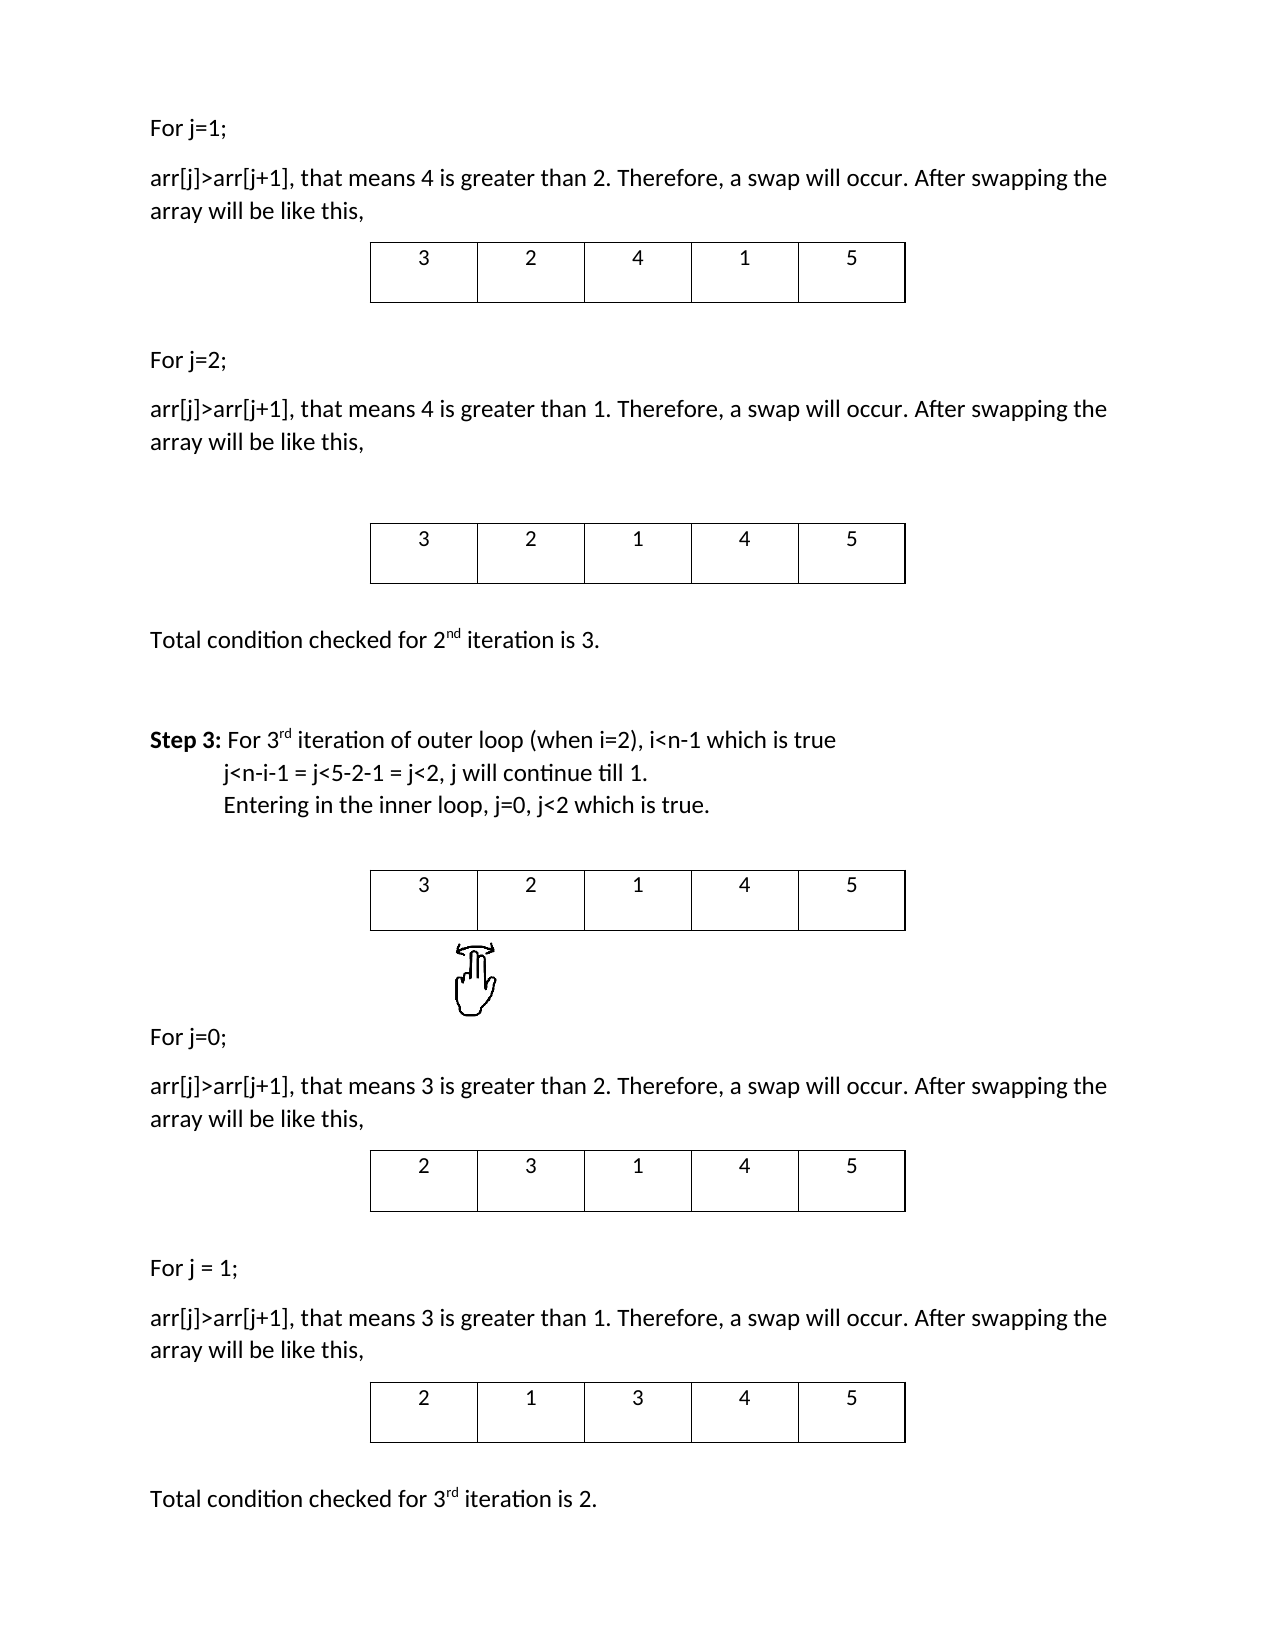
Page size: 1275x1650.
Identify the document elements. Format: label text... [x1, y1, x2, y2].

table_header 1 [585, 871, 691, 930]
table_header 2 [371, 1151, 477, 1211]
table_header 1 [585, 524, 691, 583]
picture [443, 939, 508, 1019]
table_header 1 [585, 1151, 691, 1211]
table_header 4 [692, 1383, 798, 1442]
table_header 3 [585, 1383, 691, 1442]
table_header 5 [799, 871, 904, 930]
text arr[j]>arr[j+1], that means 4 is greater than 2. Therefore, a swap will occur. After swapping the array will be like this, [150, 162, 1125, 226]
text Total condition checked for 3rd iteration is 2. [150, 1483, 1125, 1514]
text arr[j]>arr[j+1], that means 3 is greater than 2. Therefore, a swap will occur. After swapping the array will be like this, [150, 1070, 1125, 1134]
table_header 1 [692, 243, 798, 302]
text Step 3: For 3rd iteration of outer loop (when i=2), i<n-1 which is true [150, 724, 1125, 754]
table_header 5 [799, 524, 904, 583]
text For j=2; [150, 344, 1125, 374]
table_header 2 [371, 1383, 477, 1442]
table_header 5 [799, 1383, 904, 1442]
text For j=1; [150, 112, 1125, 143]
table_header 2 [478, 871, 584, 930]
table_header 3 [371, 871, 477, 930]
table_header 2 [478, 243, 584, 302]
table_header 2 [478, 524, 584, 583]
text For j=0; [150, 1021, 1125, 1051]
table_header 4 [585, 243, 691, 302]
table_header 3 [371, 524, 477, 583]
table_header 4 [692, 524, 798, 583]
table_header 4 [692, 871, 798, 930]
table_header 5 [799, 1151, 904, 1211]
text Entering in the inner loop, j=0, j<2 which is true. [150, 789, 1125, 820]
text j<n-i-1 = j<5-2-1 = j<2, j will continue till 1. [150, 757, 1125, 787]
table_header 3 [478, 1151, 584, 1211]
table_header 5 [799, 243, 904, 302]
text Total condition checked for 2nd iteration is 3. [150, 624, 1125, 655]
text For j = 1; [150, 1252, 1125, 1283]
text arr[j]>arr[j+1], that means 3 is greater than 1. Therefore, a swap will occur. After swapping the array will be like this, [150, 1302, 1125, 1365]
table_header 4 [692, 1151, 798, 1211]
table_header 1 [478, 1383, 584, 1442]
text arr[j]>arr[j+1], that means 4 is greater than 1. Therefore, a swap will occur. After swapping the array will be like this, [150, 393, 1125, 457]
table_header 3 [371, 243, 477, 302]
